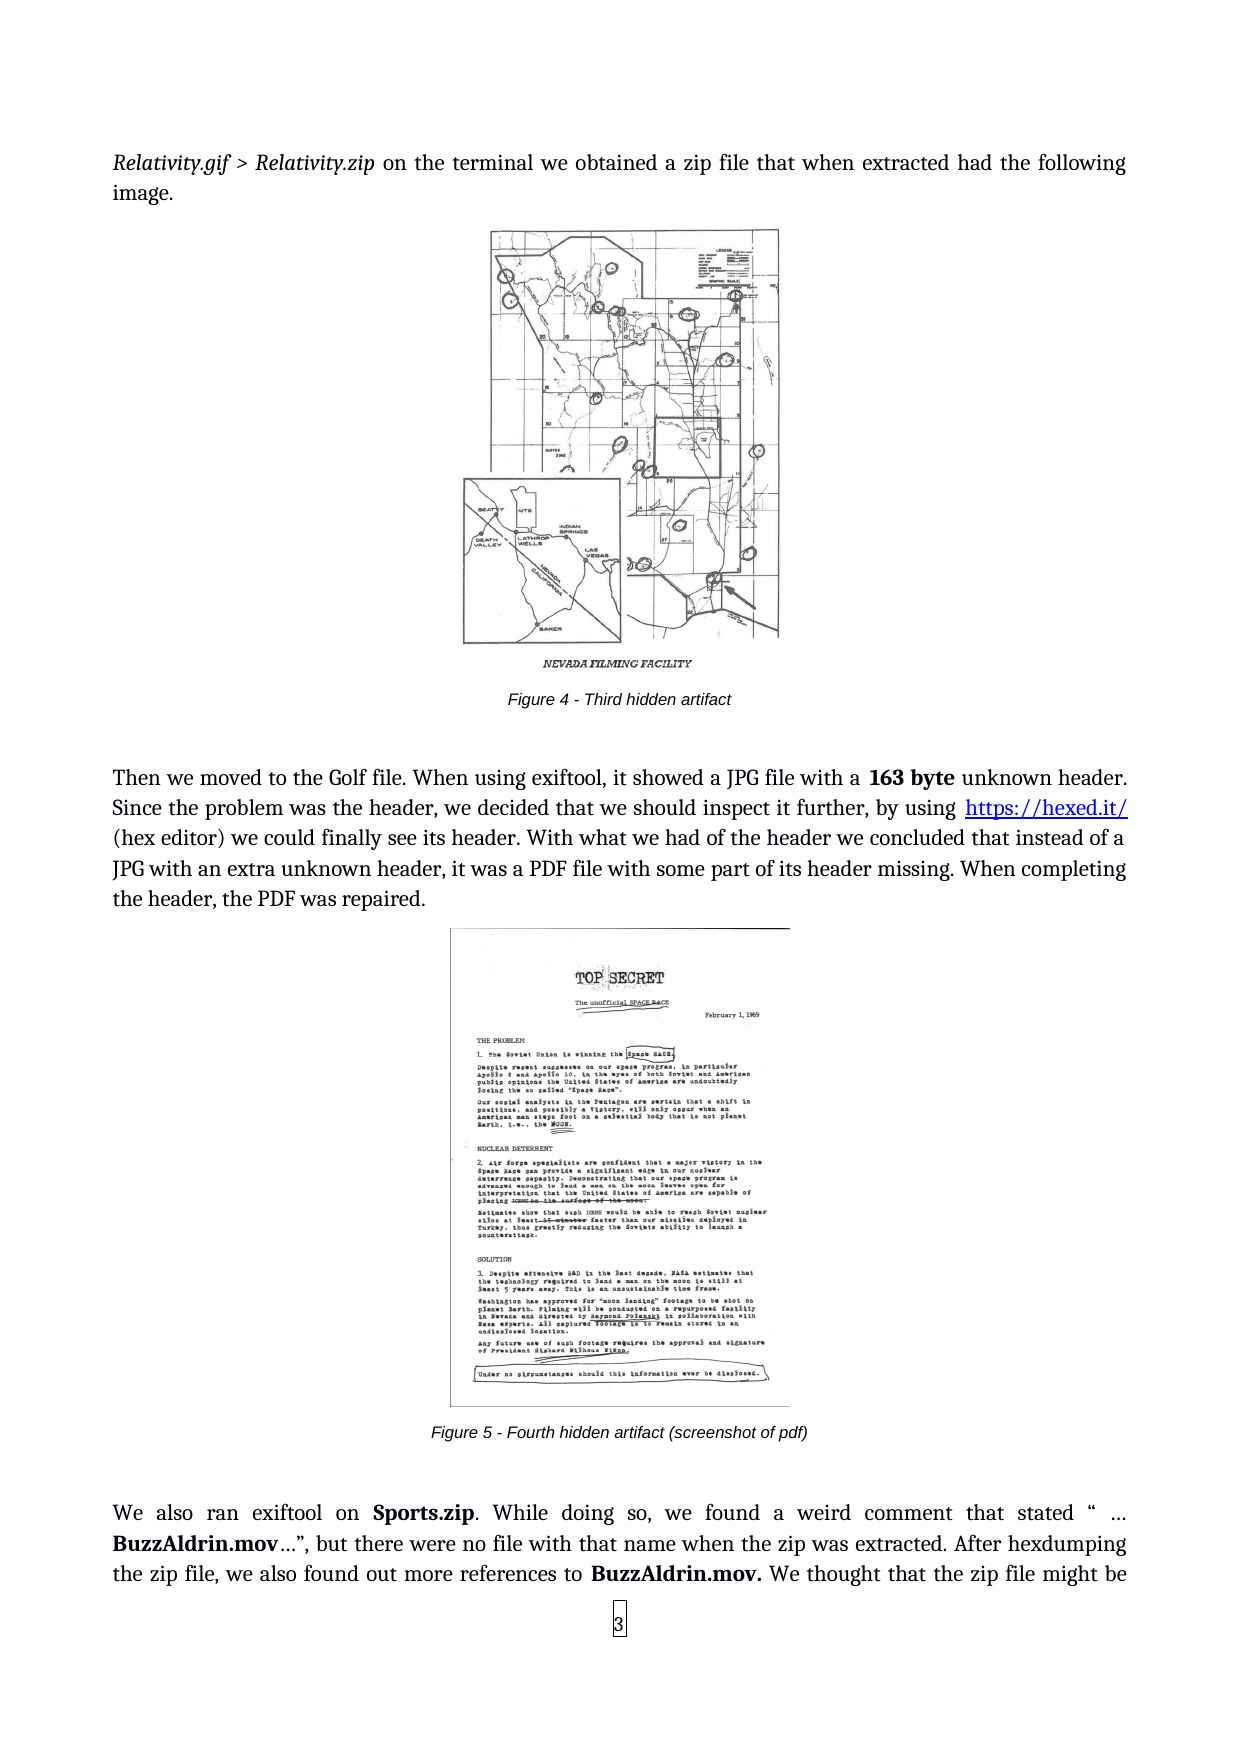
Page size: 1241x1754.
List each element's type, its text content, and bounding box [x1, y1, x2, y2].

text Then we moved to the Golf file. When using exiftool, it showed a JPG file with a 163 byte unknown header. Since the problem was the header, we decided that we should inspect it further, by using https://hexed.it/ (hex editor) we could finally see its header. With what we had of the header we concluded that instead of a JPG with an extra unknown header, it was a PDF file with some part of its header missing. When completing the header, the PDF was repaired. [112, 765, 1128, 912]
picture [455, 222, 786, 675]
picture [450, 928, 790, 1407]
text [112, 1500, 1128, 1587]
text Figure 5 - Fourth hidden artifact (screenshot of pdf) [112, 1423, 1128, 1442]
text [112, 150, 1128, 207]
text Figure 4 - Third hidden artifact [112, 690, 1128, 709]
